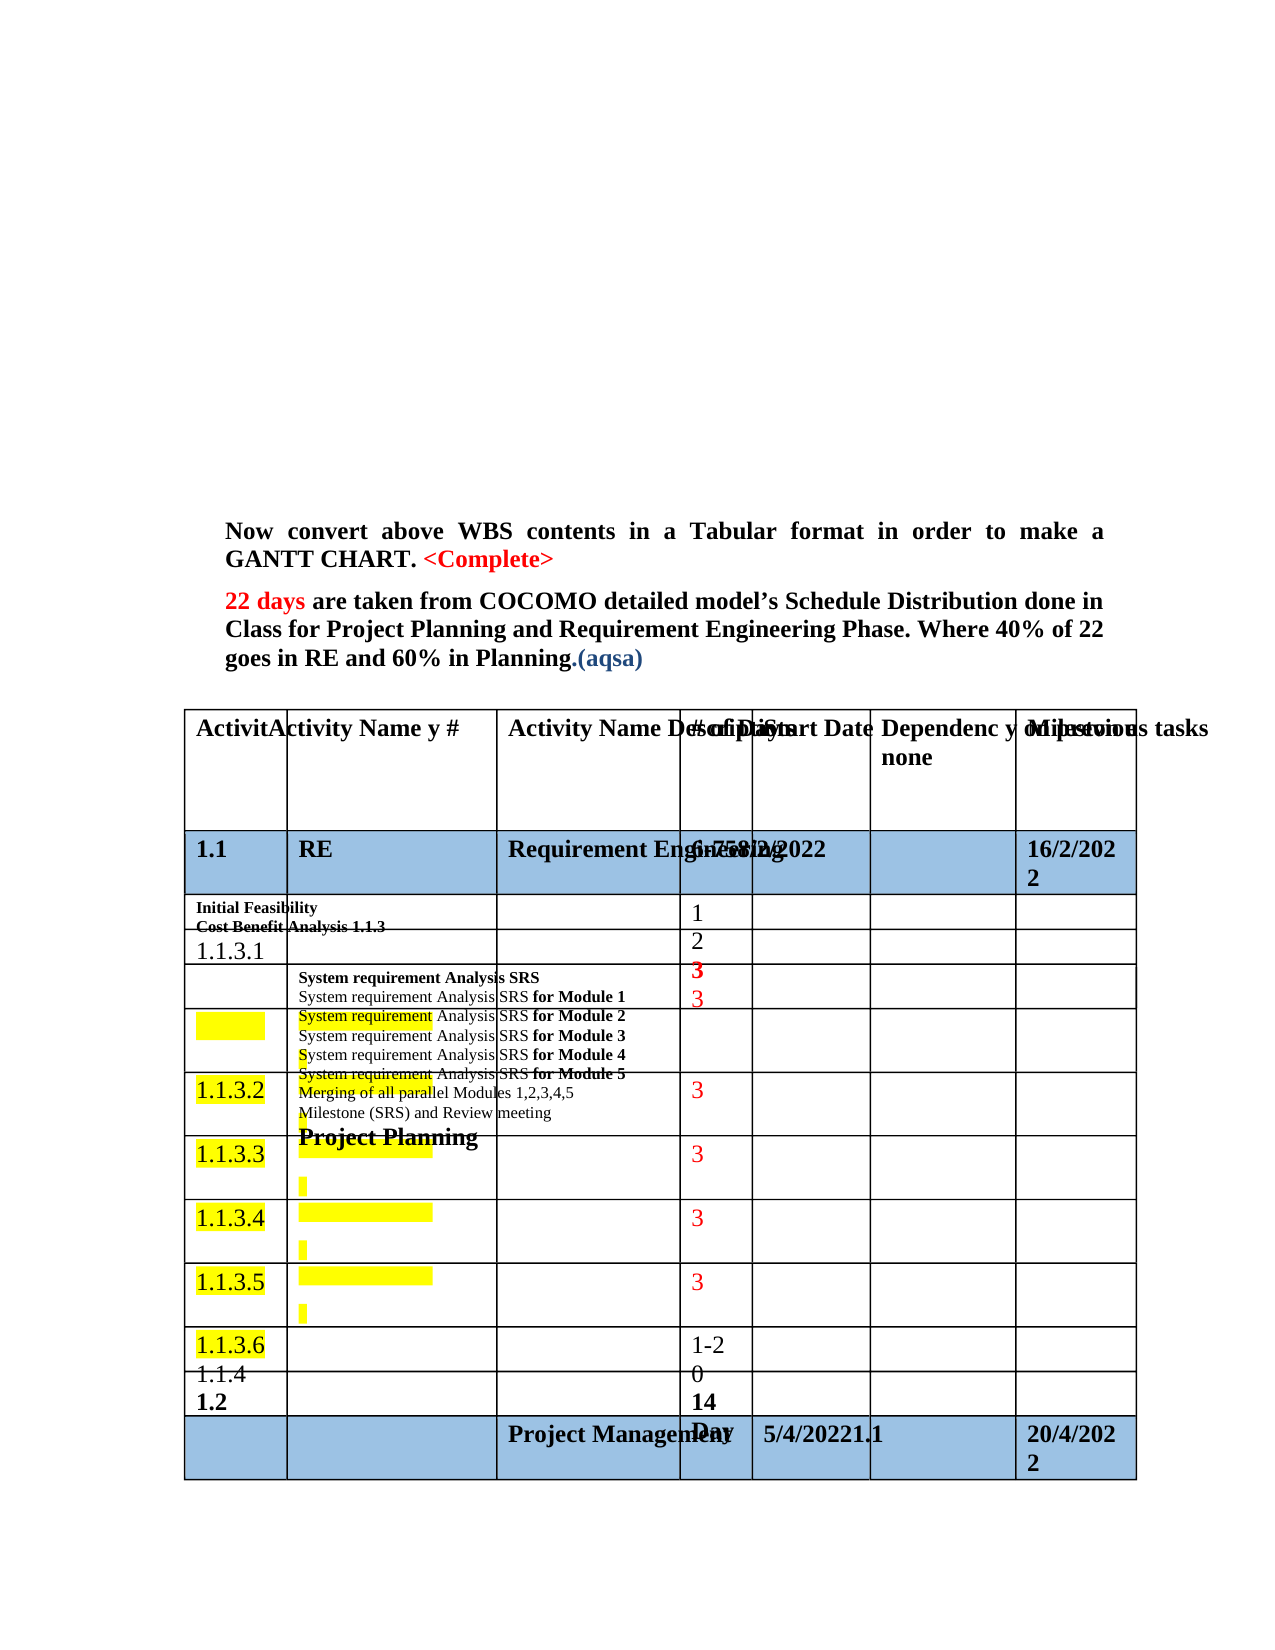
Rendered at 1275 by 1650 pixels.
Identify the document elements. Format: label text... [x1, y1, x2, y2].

text Now convert above WBS contents in a Tabular format in order to make a GANTT CHART. <Complete> [225, 516, 1104, 573]
text 22 days are taken from COCOMO detailed model’s Schedule Distribution done in Class for Project Planning and Requirement Engineering Phase. Where 40% of 22 goes in RE and 60% in Planning.(aqsa) [225, 586, 1105, 672]
